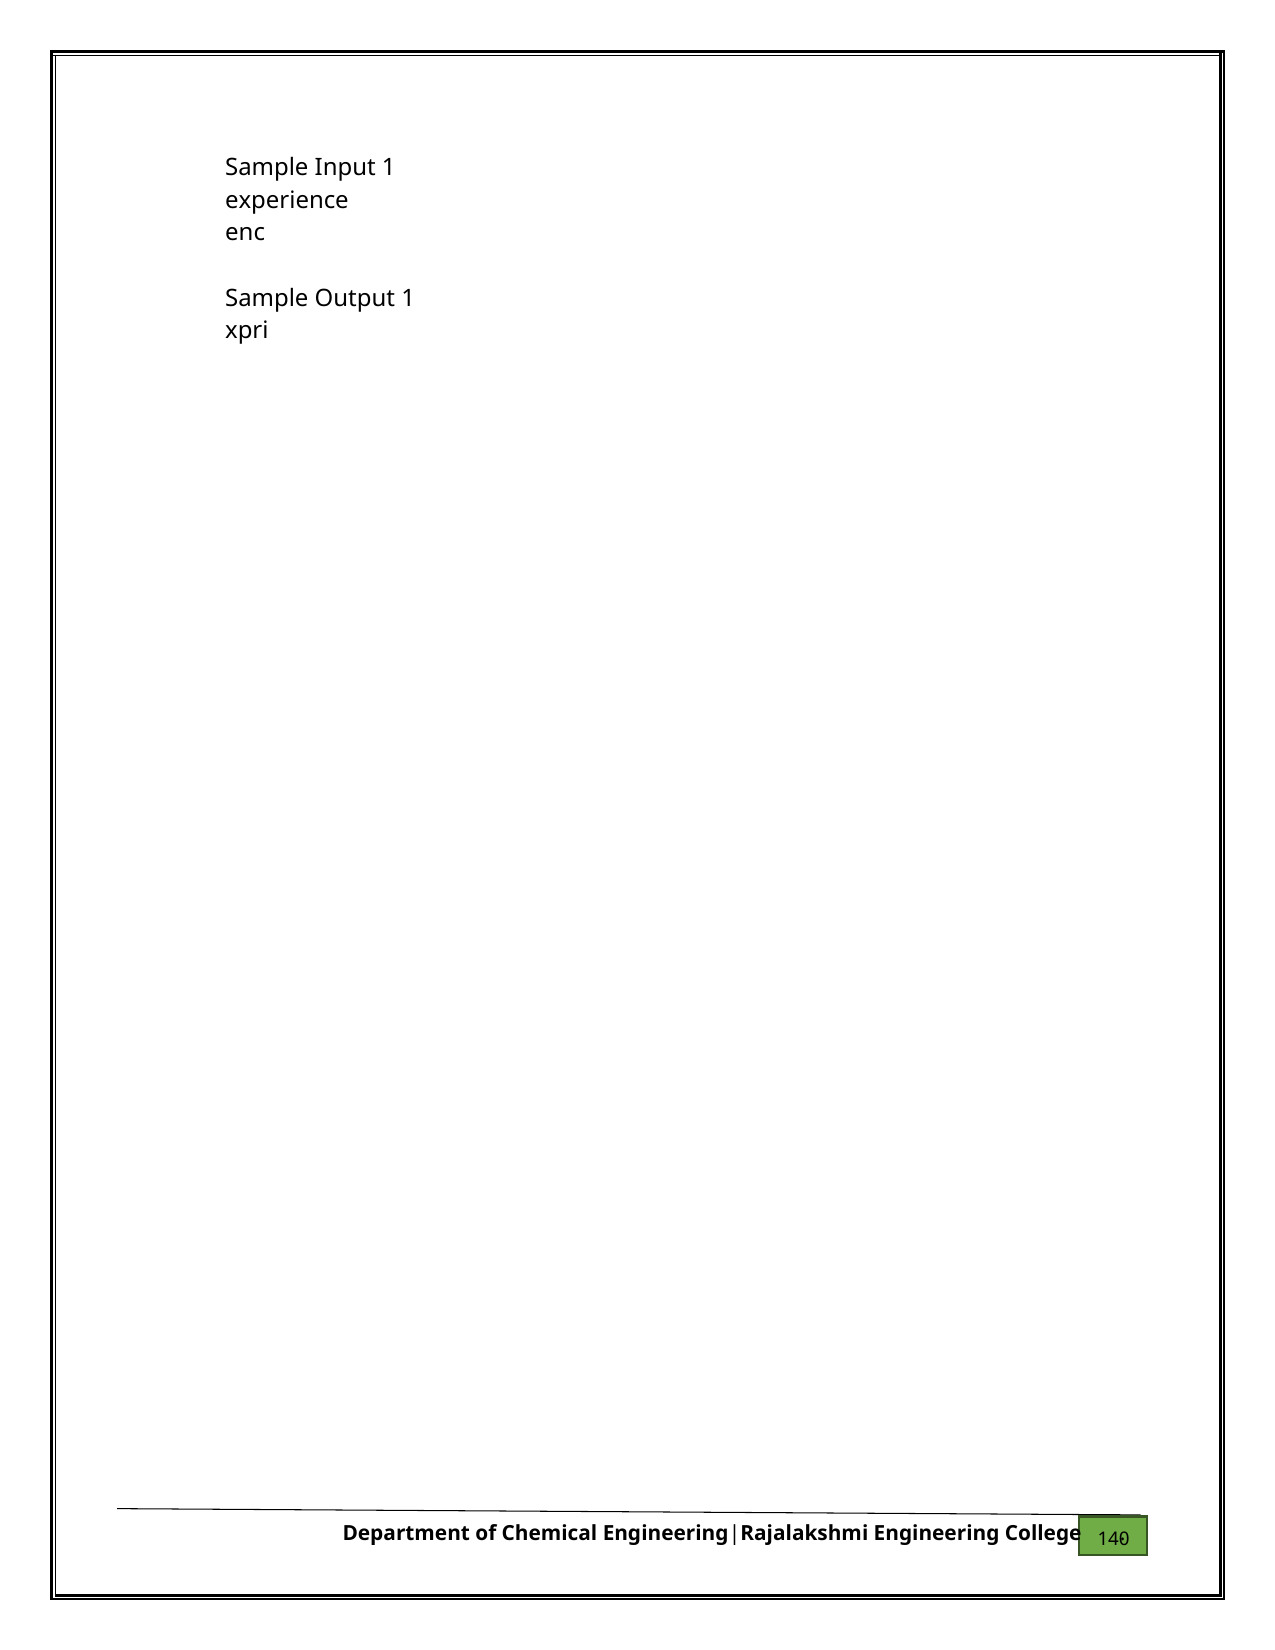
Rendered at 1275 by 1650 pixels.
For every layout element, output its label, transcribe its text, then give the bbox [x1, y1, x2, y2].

text experience [225, 183, 1125, 215]
text xpri [225, 313, 1125, 346]
text Sample Output 1 [225, 280, 1125, 313]
text enc [225, 215, 1125, 248]
text Sample Input 1 [225, 150, 1125, 183]
